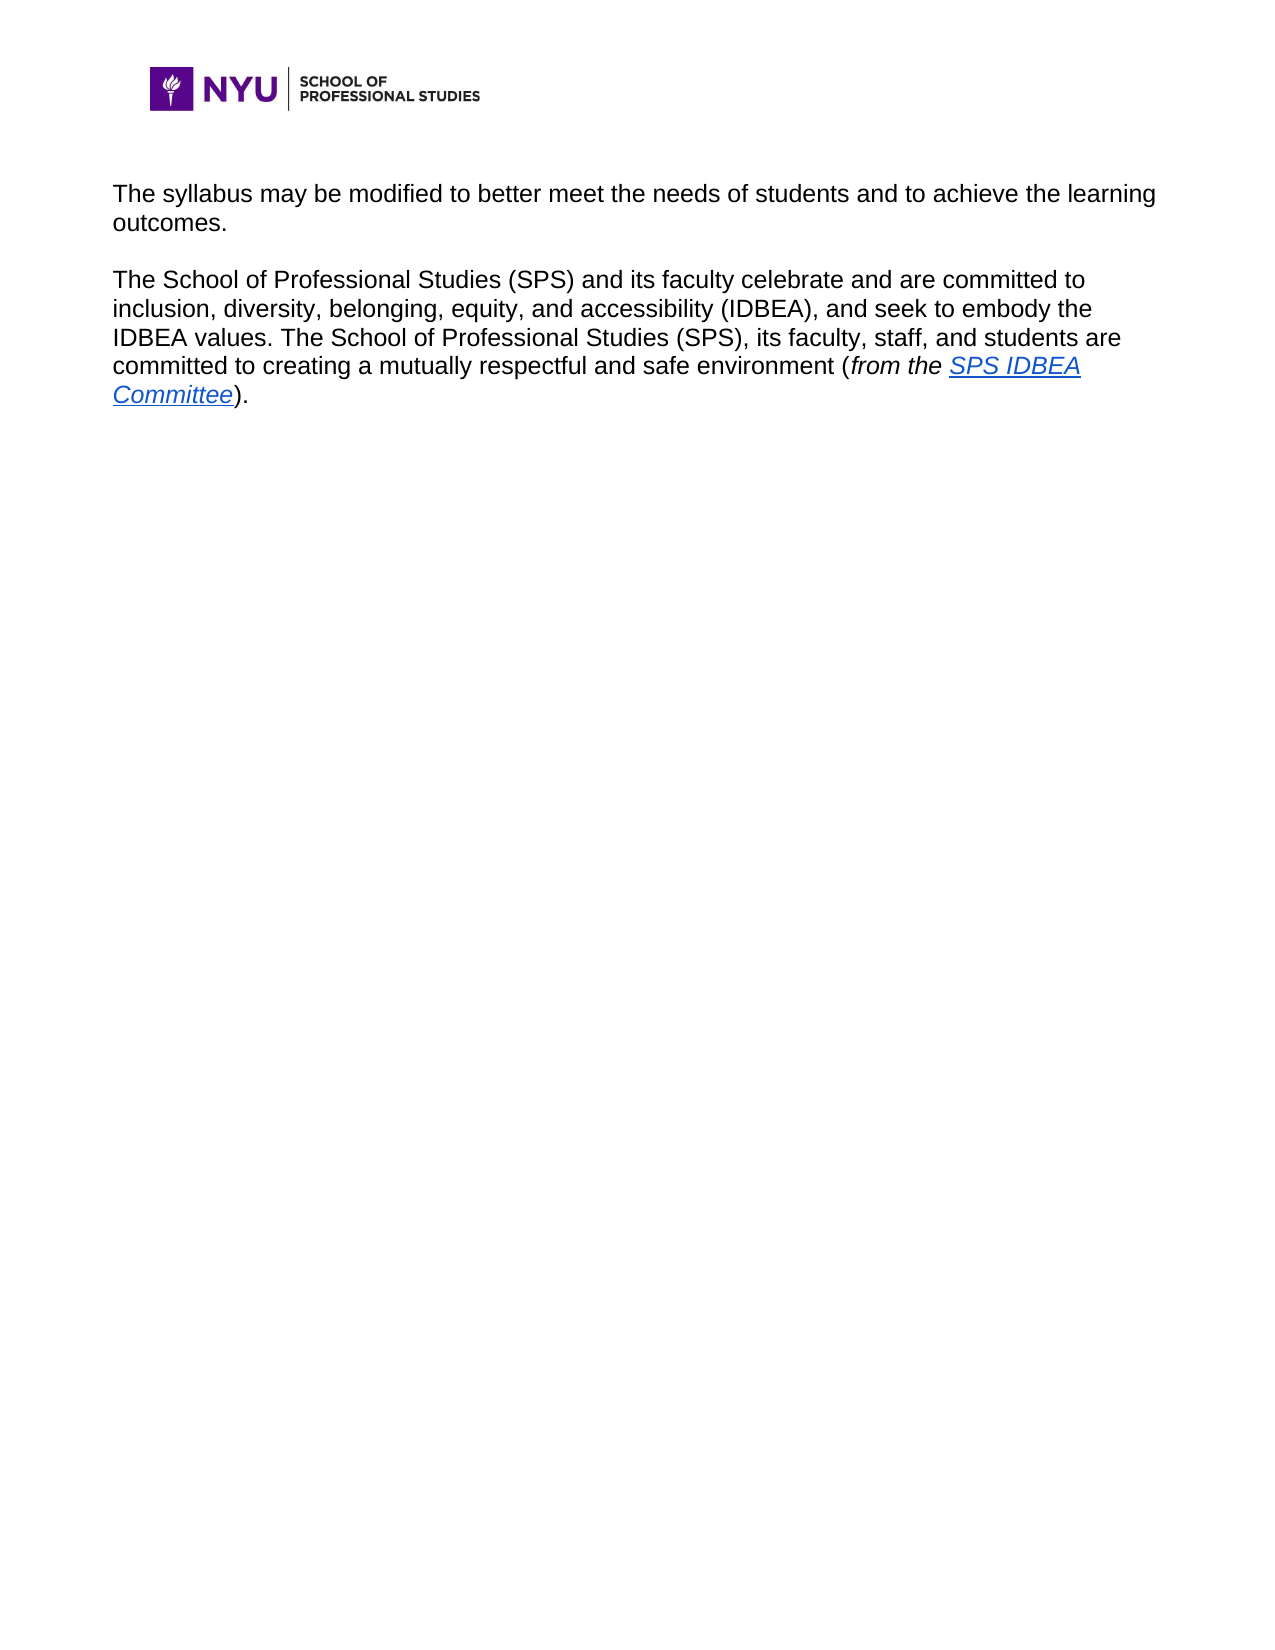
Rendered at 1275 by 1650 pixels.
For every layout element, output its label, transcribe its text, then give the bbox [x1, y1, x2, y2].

text The syllabus may be modified to better meet the needs of students and to achieve the learning outcomes. [112, 179, 1162, 236]
picture [150, 67, 480, 111]
text The School of Professional Studies (SPS) and its faculty celebrate and are committed to inclusion, diversity, belonging, equity, and accessibility (IDBEA), and seek to embody the IDBEA values. The School of Professional Studies (SPS), its faculty, staff, and students are committed to creating a mutually respectful and safe environment (from the SPS IDBEA Committee). [112, 265, 1162, 409]
